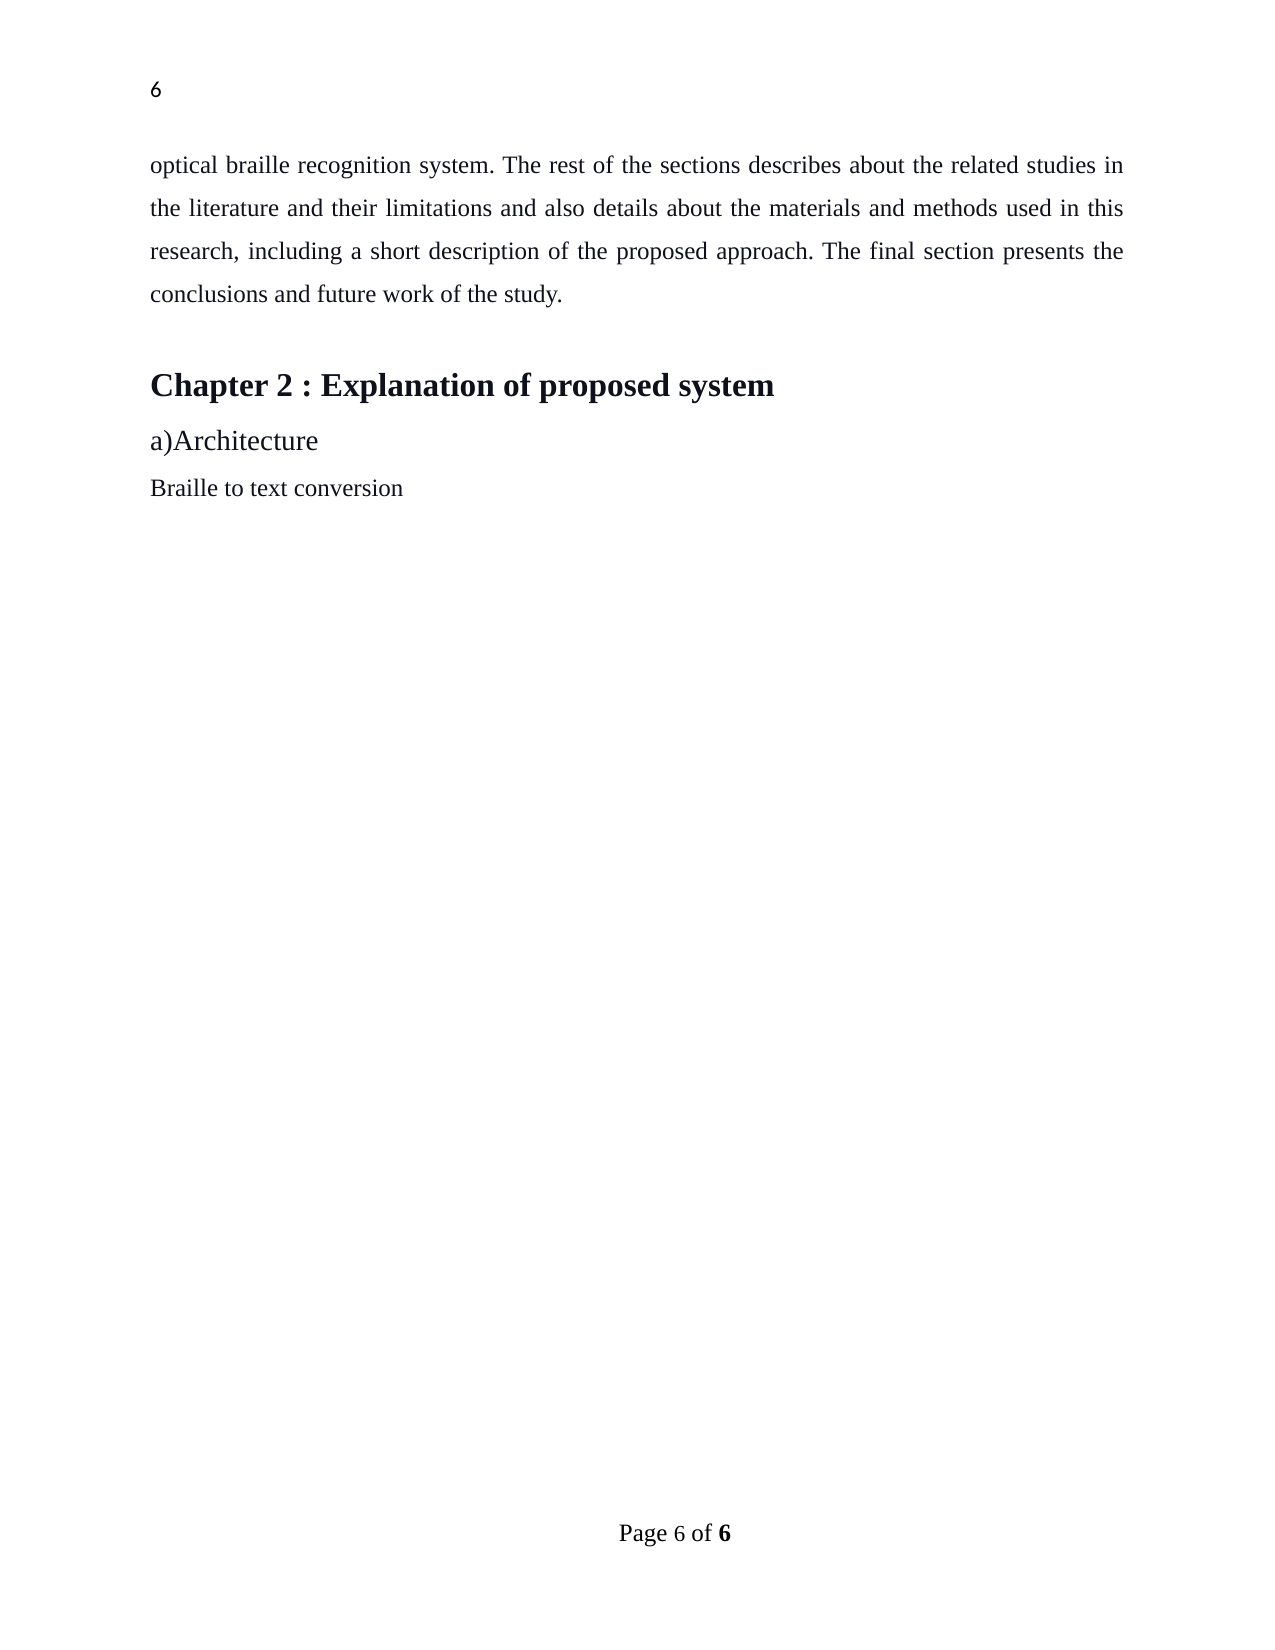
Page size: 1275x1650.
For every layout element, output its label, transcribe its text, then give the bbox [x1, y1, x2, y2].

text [150, 150, 1125, 308]
text Braille to text conversion [150, 473, 1125, 502]
text a)Architecture [150, 423, 1125, 457]
text Chapter 2 : Explanation of proposed system [150, 366, 1125, 404]
